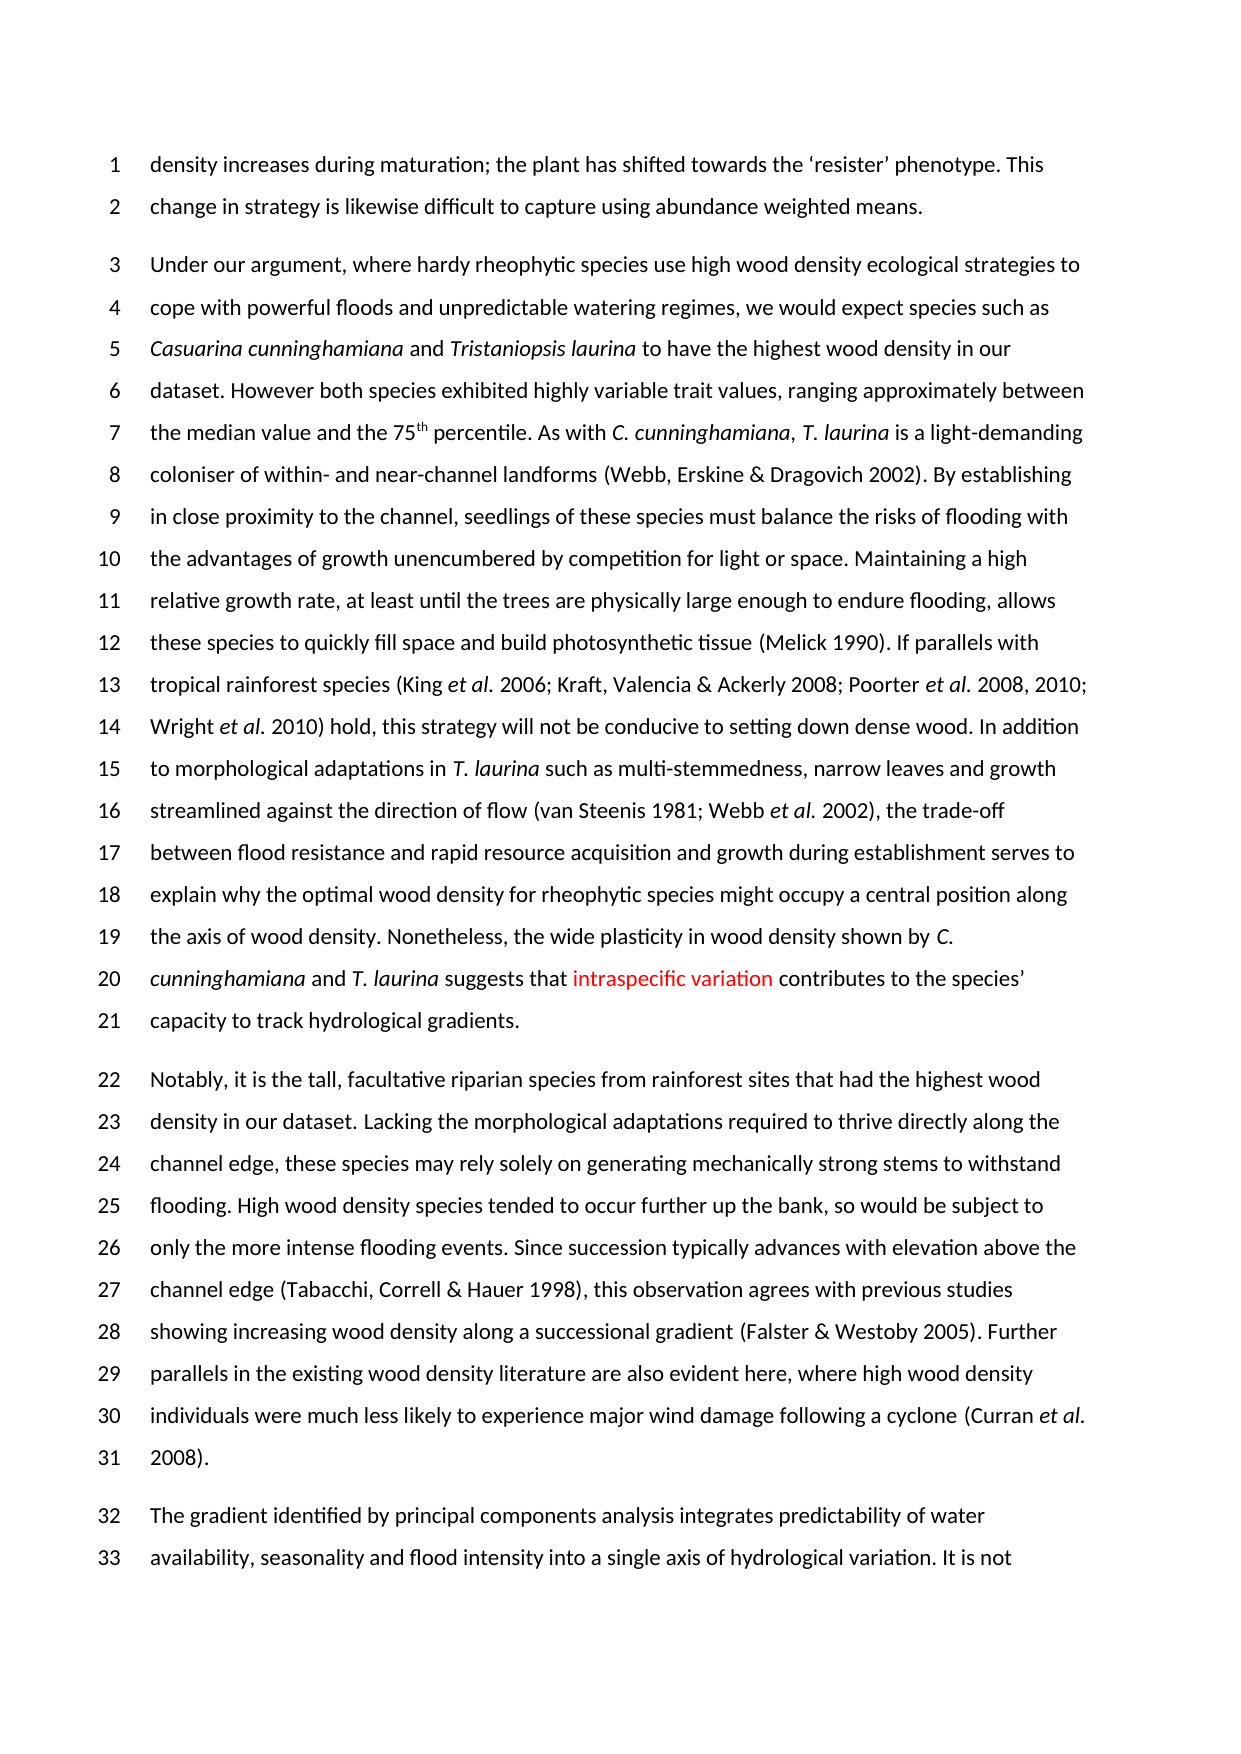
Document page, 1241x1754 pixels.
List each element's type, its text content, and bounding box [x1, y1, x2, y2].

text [150, 1501, 1090, 1571]
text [150, 150, 1090, 220]
text Notably, it is the tall, facultative riparian species from rainforest sites that had the highest wood density in our dataset. Lacking the morphological adaptations required to thrive directly along the channel edge, these species may rely solely on generating mechanically strong stems to withstand flooding. High wood density species tended to occur further up the bank, so would be subject to only the more intense flooding events. Since succession typically advances with elevation above the channel edge (Tabacchi, Correll & Hauer 1998), this observation agrees with previous studies showing increasing wood density along a successional gradient (Falster & Westoby 2005). Further parallels in the existing wood density literature are also evident here, where high wood density individuals were much less likely to experience major wind damage following a cyclone (Curran et al. 2008). [150, 1065, 1090, 1471]
text Under our argument, where hardy rheophytic species use high wood density ecological strategies to cope with powerful floods and unpredictable watering regimes, we would expect species such as Casuarina cunninghamiana and Tristaniopsis laurina to have the highest wood density in our dataset. However both species exhibited highly variable trait values, ranging approximately between the median value and the 75th percentile. As with C. cunninghamiana, T. laurina is a light-demanding coloniser of within- and near-channel landforms (Webb, Erskine & Dragovich 2002). By establishing in close proximity to the channel, seedlings of these species must balance the risks of flooding with the advantages of growth unencumbered by competition for light or space. Maintaining a high relative growth rate, at least until the trees are physically large enough to endure flooding, allows these species to quickly fill space and build photosynthetic tissue (Melick 1990). If parallels with tropical rainforest species (King et al. 2006; Kraft, Valencia & Ackerly 2008; Poorter et al. 2008, 2010; Wright et al. 2010) hold, this strategy will not be conducive to setting down dense wood. In addition to morphological adaptations in T. laurina such as multi-stemmedness, narrow leaves and growth streamlined against the direction of flow (van Steenis 1981; Webb et al. 2002), the trade-off between flood resistance and rapid resource acquisition and growth during establishment serves to explain why the optimal wood density for rheophytic species might occupy a central position along the axis of wood density. Nonetheless, the wide plasticity in wood density shown by C. cunninghamiana and T. laurina suggests that intraspecific variation contributes to the species’ capacity to track hydrological gradients. [150, 251, 1090, 1034]
